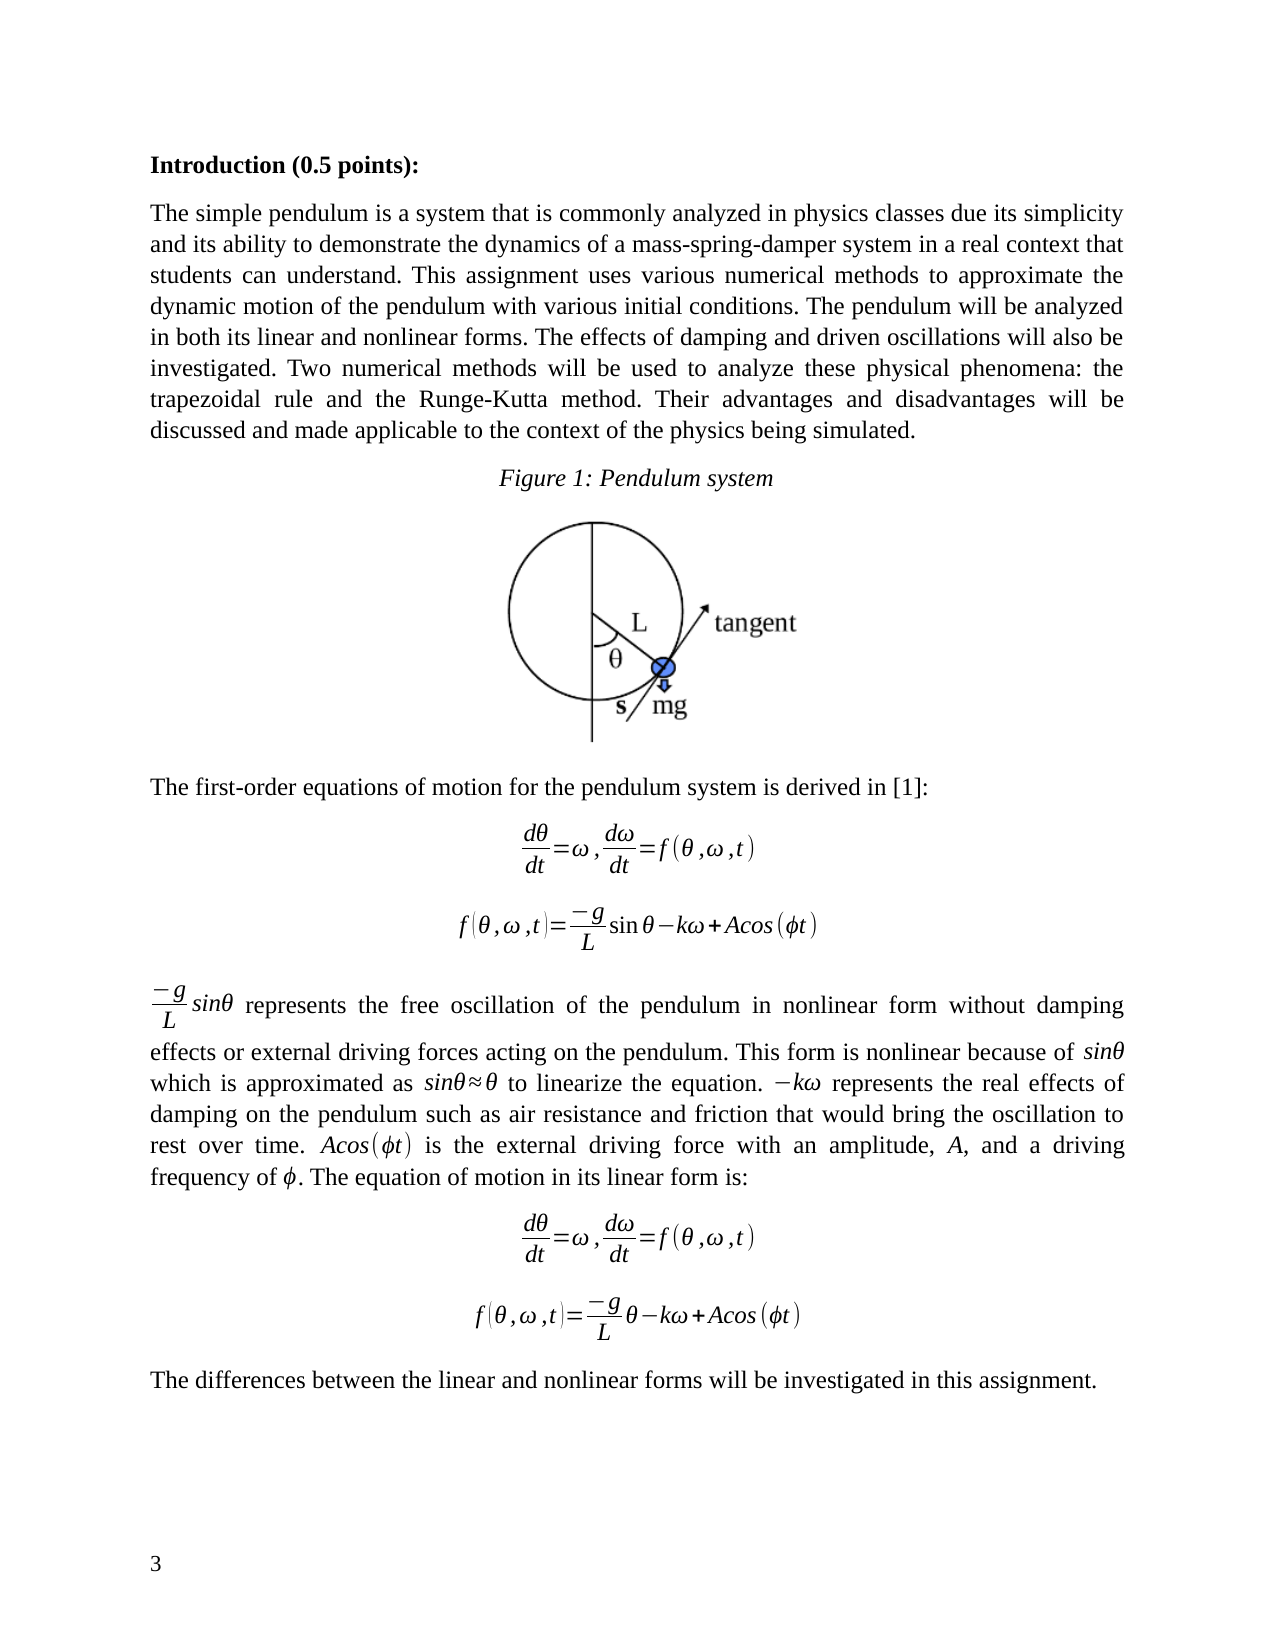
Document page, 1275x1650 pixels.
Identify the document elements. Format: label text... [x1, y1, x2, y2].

text The differences between the linear and nonlinear forms will be investigated in this assignment. [150, 1365, 1125, 1394]
text The simple pendulum is a system that is commonly analyzed in physics classes due its simplicity and its ability to demonstrate the dynamics of a mass-spring-damper system in a real context that students can understand. This assignment uses various numerical methods to approximate the dynamic motion of the pendulum with various initial conditions. The pendulum will be analyzed in both its linear and nonlinear forms. The effects of damping and driven oscillations will also be investigated. Two numerical methods will be used to analyze these physical phenomena: the trapezoidal rule and the Runge-Kutta method. Their advantages and disadvantages will be discussed and made applicable to the context of the physics being simulated. [150, 198, 1125, 444]
text Figure 1: Pendulum system [150, 463, 1125, 491]
text The first-order equations of motion for the pendulum system is derived in [1]: [150, 772, 1125, 801]
text represents the free oscillation of the pendulum in nonlinear form without damping effects or external driving forces acting on the pendulum. This form is nonlinear because of which is approximated as to linearize the equation. represents the real effects of damping on the pendulum such as air resistance and friction that would bring the oscillation to rest over time. is the external driving force with an amplitude, A, and a driving frequency of . The equation of motion in its linear form is: [150, 975, 1125, 1191]
text Introduction (0.5 points): [150, 150, 1125, 179]
picture [464, 510, 811, 754]
